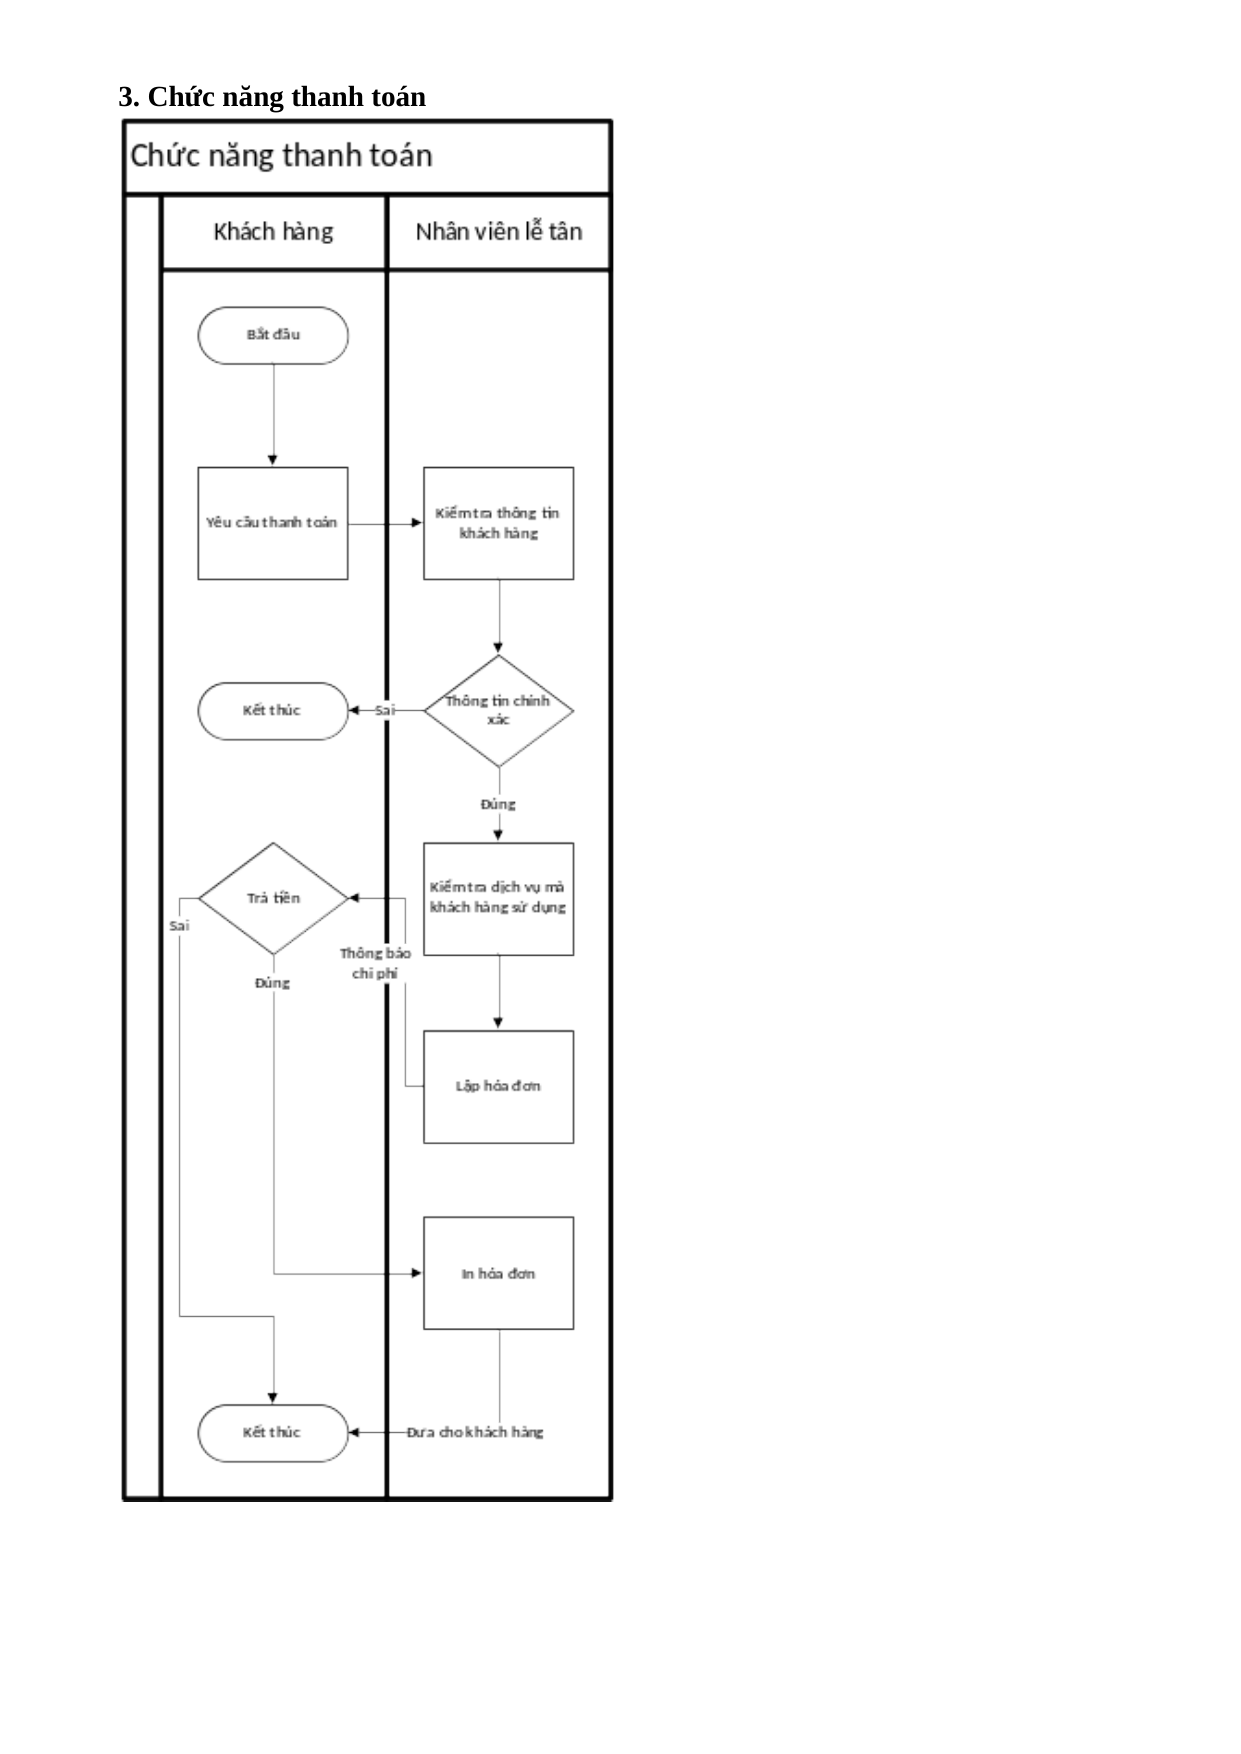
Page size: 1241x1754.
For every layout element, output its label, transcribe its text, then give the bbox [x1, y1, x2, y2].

subtitle 3. Chức năng thanh toán [118, 79, 1122, 113]
